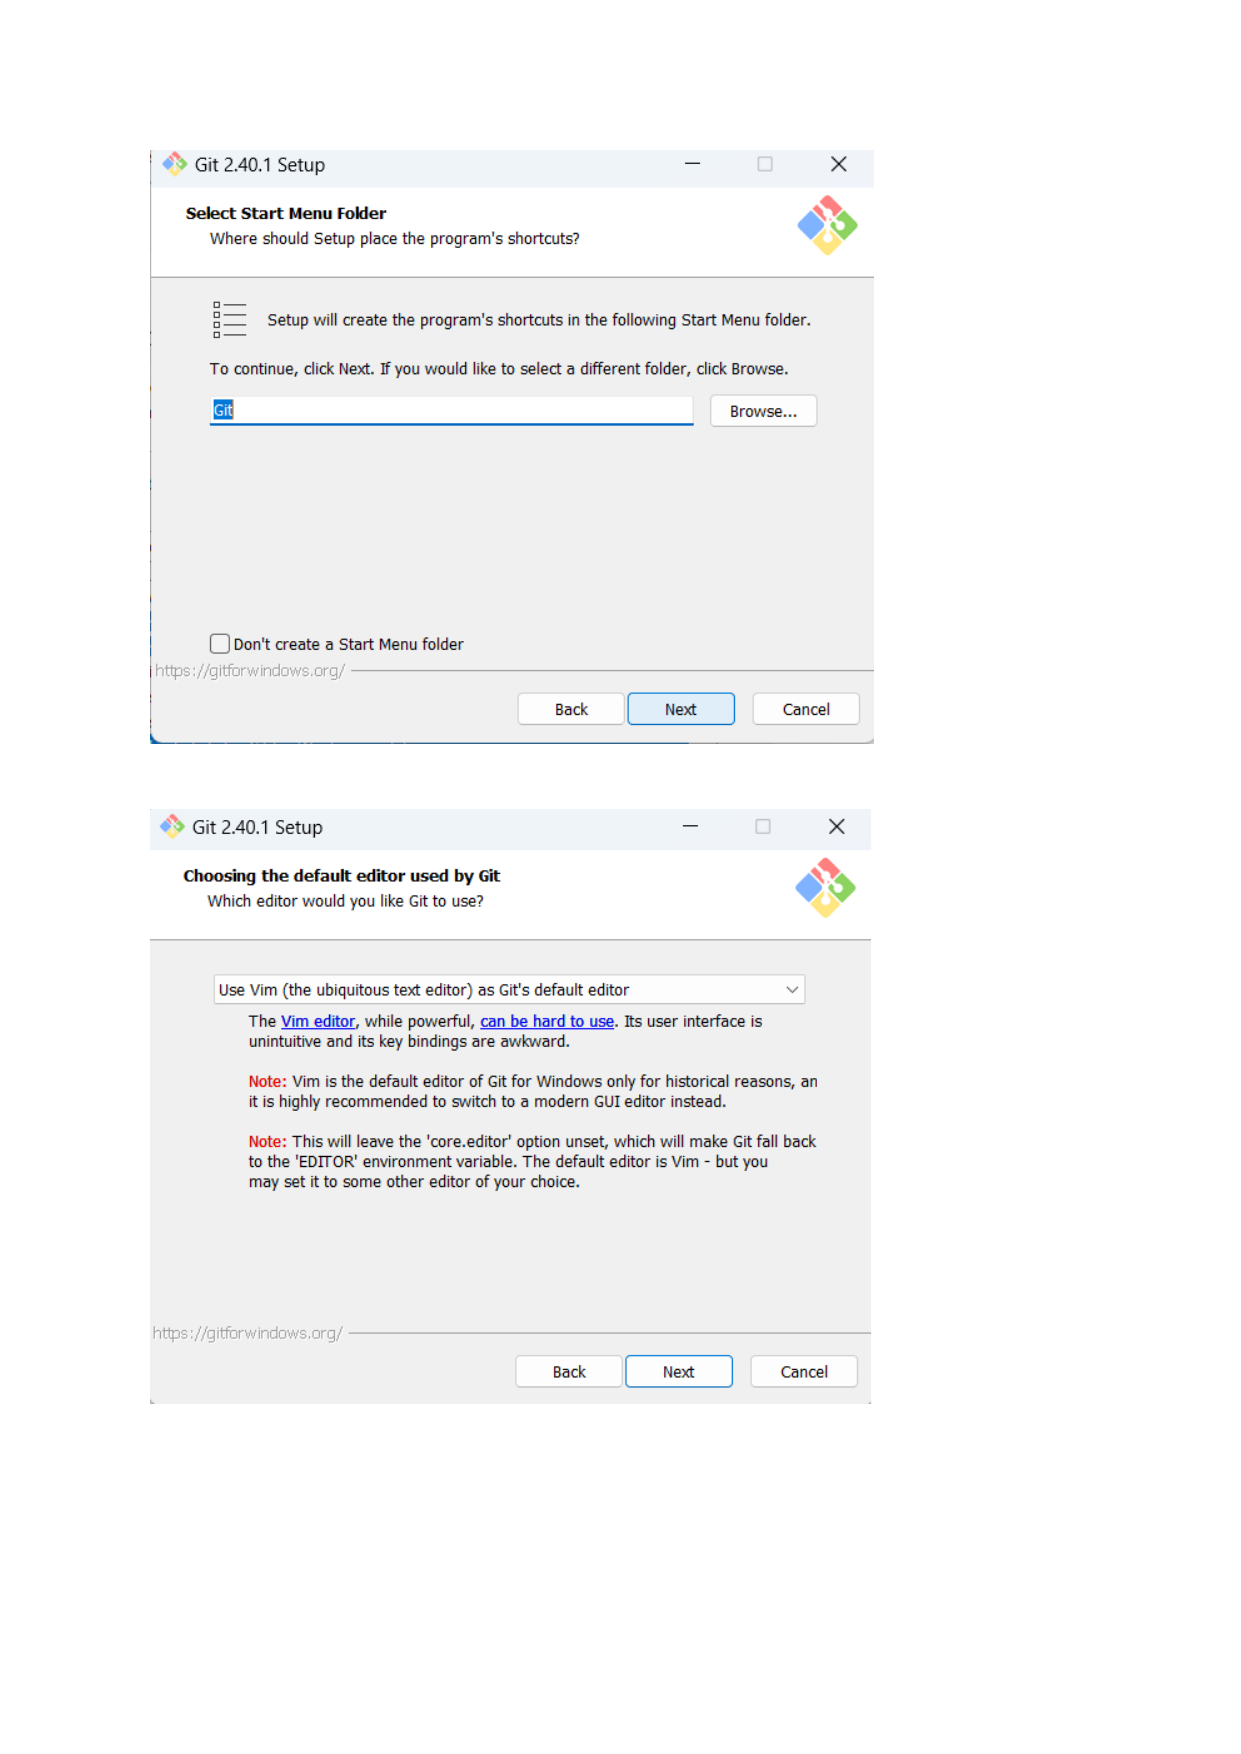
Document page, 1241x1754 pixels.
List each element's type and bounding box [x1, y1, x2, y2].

picture [150, 809, 872, 1404]
picture [150, 150, 874, 744]
